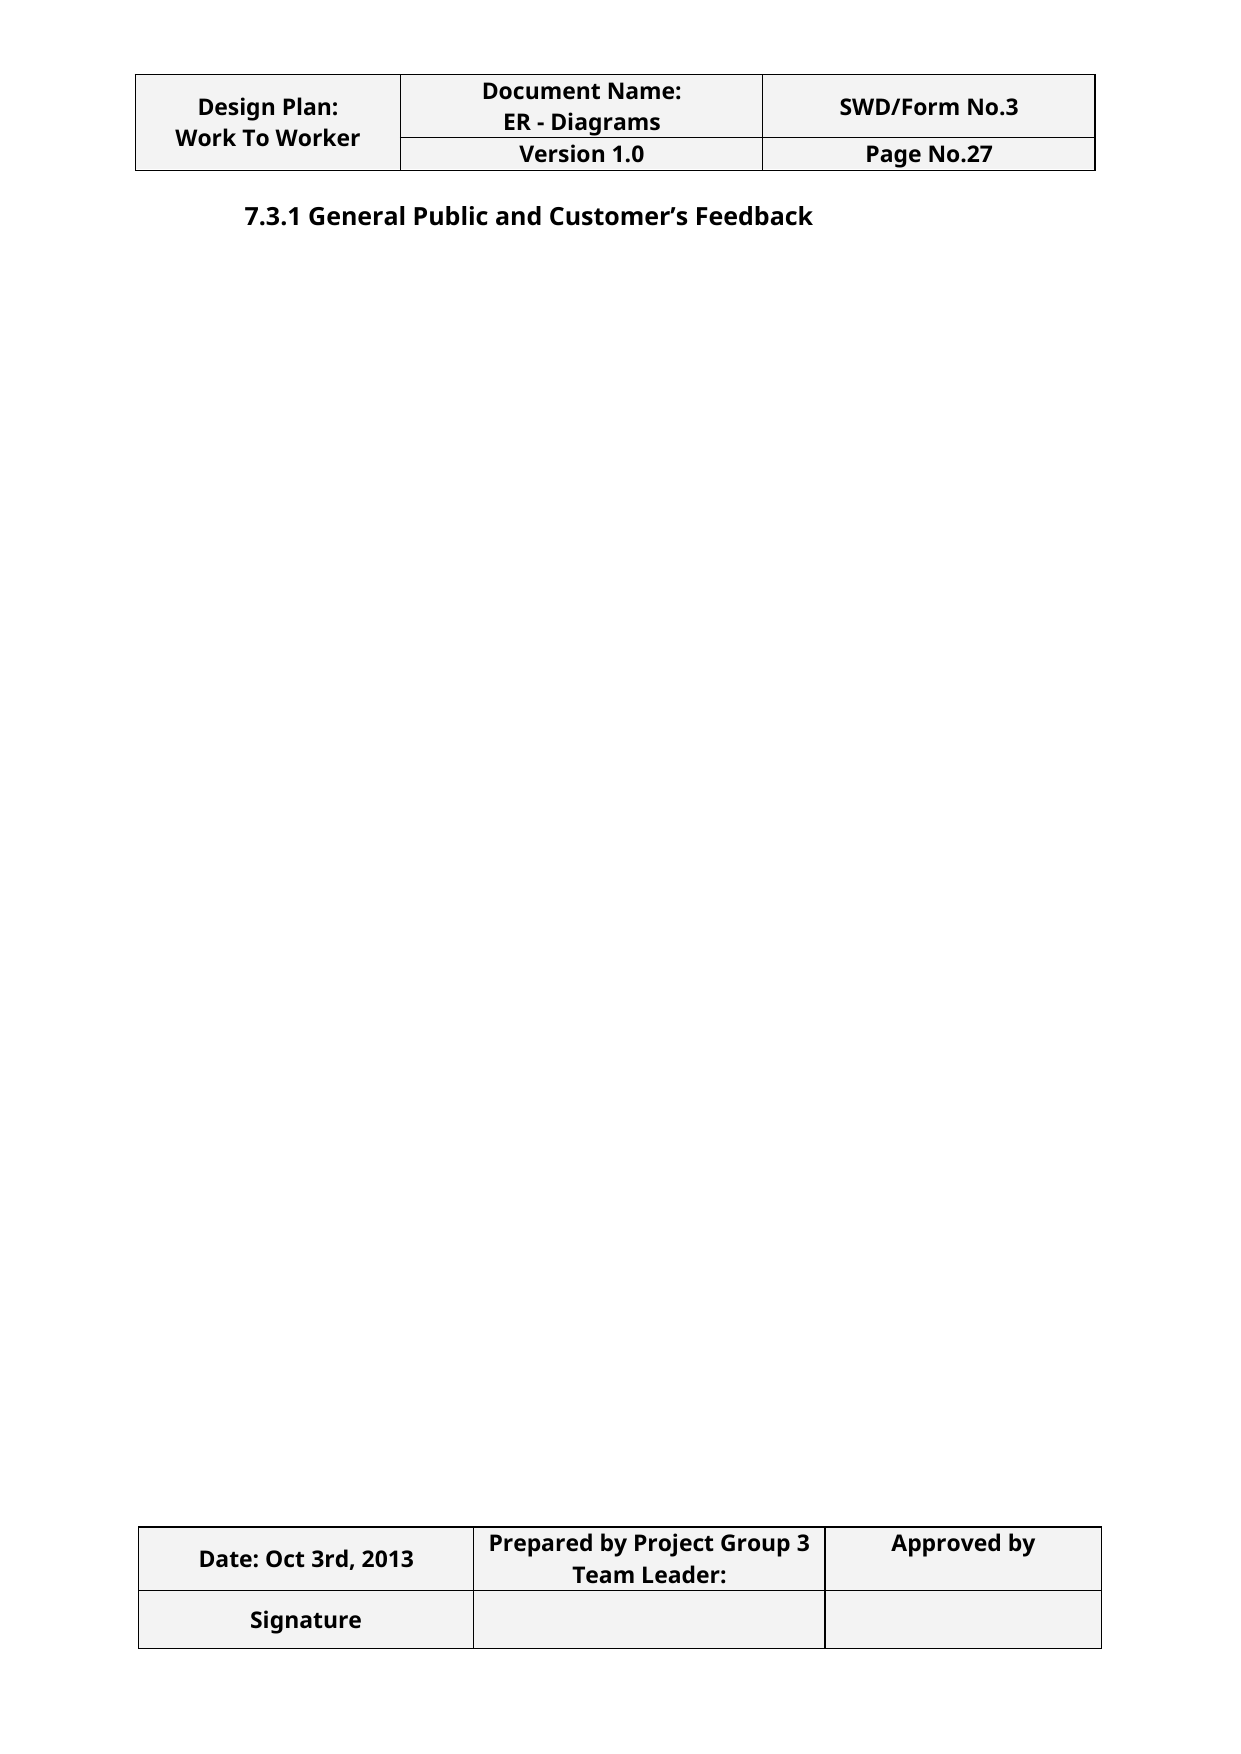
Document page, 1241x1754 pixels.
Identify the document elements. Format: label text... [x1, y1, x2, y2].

list 7.3.1 General Public and Customer’s Feedback [225, 199, 1090, 233]
